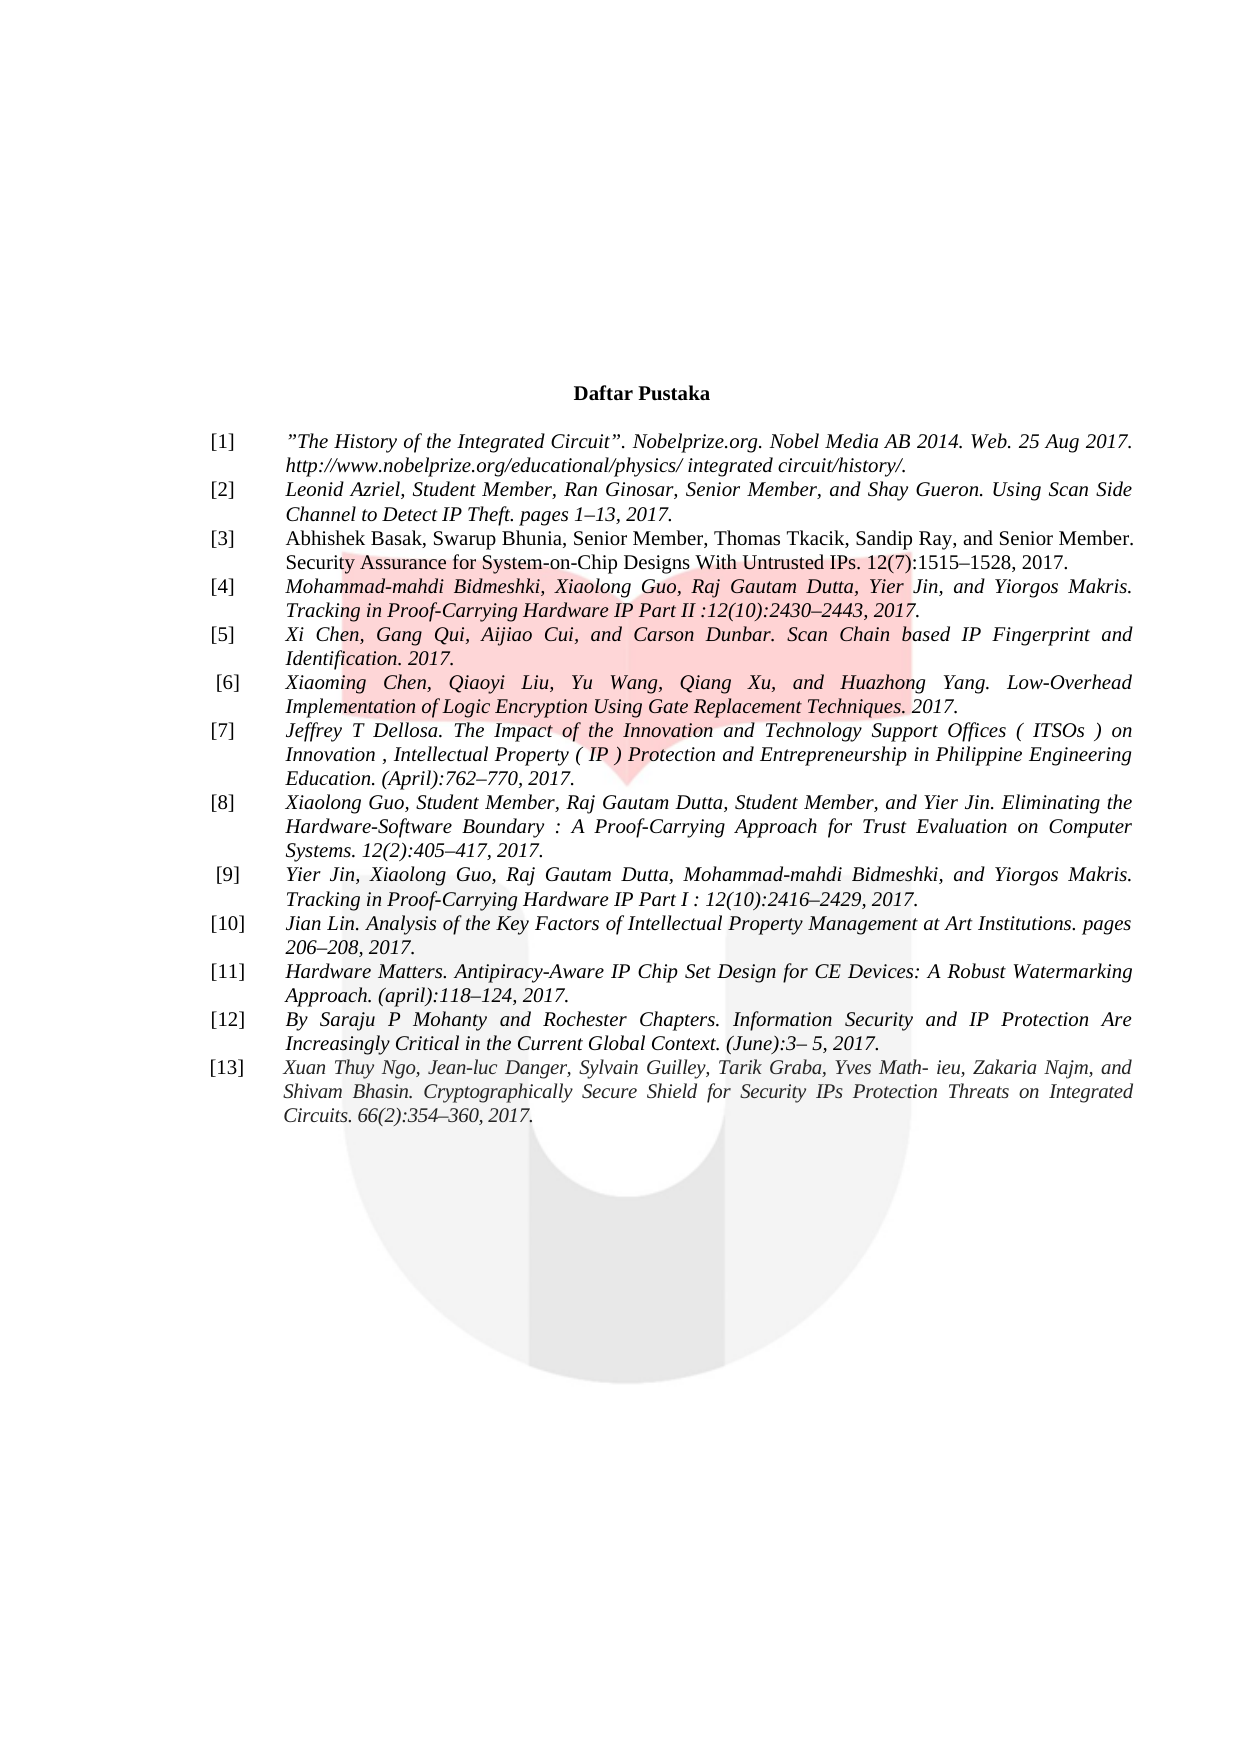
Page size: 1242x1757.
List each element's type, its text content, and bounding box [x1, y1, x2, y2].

text [11] Hardware Matters. Antipiracy-Aware IP Chip Set Design for CE Devices: A Robust Watermarking Approach. (april):118–124, 2017. [210, 959, 1135, 1007]
text [3] Abhishek Basak, Swarup Bhunia, Senior Member, Thomas Tkacik, Sandip Ray, and Senior Member. Security Assurance for System-on-Chip Designs With Untrusted IPs. 12(7):1515–1528, 2017. [210, 526, 1135, 574]
text [6] Xiaoming Chen, Qiaoyi Liu, Yu Wang, Qiang Xu, and Huazhong Yang. Low-Overhead Implementation of Logic Encryption Using Gate Replacement Techniques. 2017. [210, 670, 1135, 718]
picture [135, 345, 1135, 1476]
text [8] Xiaolong Guo, Student Member, Raj Gautam Dutta, Student Member, and Yier Jin. Eliminating the Hardware-Software Boundary : A Proof-Carrying Approach for Trust Evaluation on Computer Systems. 12(2):405–417, 2017. [210, 790, 1135, 862]
text [12] By Saraju P Mohanty and Rochester Chapters. Information Security and IP Protection Are Increasingly Critical in the Current Global Context. (June):3– 5, 2017. [210, 1007, 1135, 1055]
text [2] Leonid Azriel, Student Member, Ran Ginosar, Senior Member, and Shay Gueron. Using Scan Side Channel to Detect IP Theft. pages 1–13, 2017. [210, 477, 1135, 526]
text [13] Xuan Thuy Ngo, Jean-luc Danger, Sylvain Guilley, Tarik Graba, Yves Math- ieu, Zakaria Najm, and Shivam Bhasin. Cryptographically Secure Shield for Security IPs Protection Threats on Integrated Circuits. 66(2):354–360, 2017. [209, 1055, 1135, 1127]
text [5] Xi Chen, Gang Qui, Aijiao Cui, and Carson Dunbar. Scan Chain based IP Fingerprint and Identification. 2017. [210, 622, 1135, 670]
text [4] Mohammad-mahdi Bidmeshki, Xiaolong Guo, Raj Gautam Dutta, Yier Jin, and Yiorgos Makris. Tracking in Proof-Carrying Hardware IP Part II :12(10):2430–2443, 2017. [210, 574, 1135, 622]
text [1] ”The History of the Integrated Circuit”. Nobelprize.org. Nobel Media AB 2014. Web. 25 Aug 2017. http://www.nobelprize.org/educational/physics/ integrated circuit/history/. [210, 429, 1135, 477]
text [10] Jian Lin. Analysis of the Key Factors of Intellectual Property Management at Art Institutions. pages 206–208, 2017. [210, 911, 1135, 959]
text [7] Jeffrey T Dellosa. The Impact of the Innovation and Technology Support Offices ( ITSOs ) on Innovation , Intellectual Property ( IP ) Protection and Entrepreneurship in Philippine Engineering Education. (April):762–770, 2017. [210, 718, 1135, 790]
text [9] Yier Jin, Xiaolong Guo, Raj Gautam Dutta, Mohammad-mahdi Bidmeshki, and Yiorgos Makris. Tracking in Proof-Carrying Hardware IP Part I : 12(10):2416–2429, 2017. [210, 862, 1135, 911]
text Daftar Pustaka [148, 381, 1135, 405]
